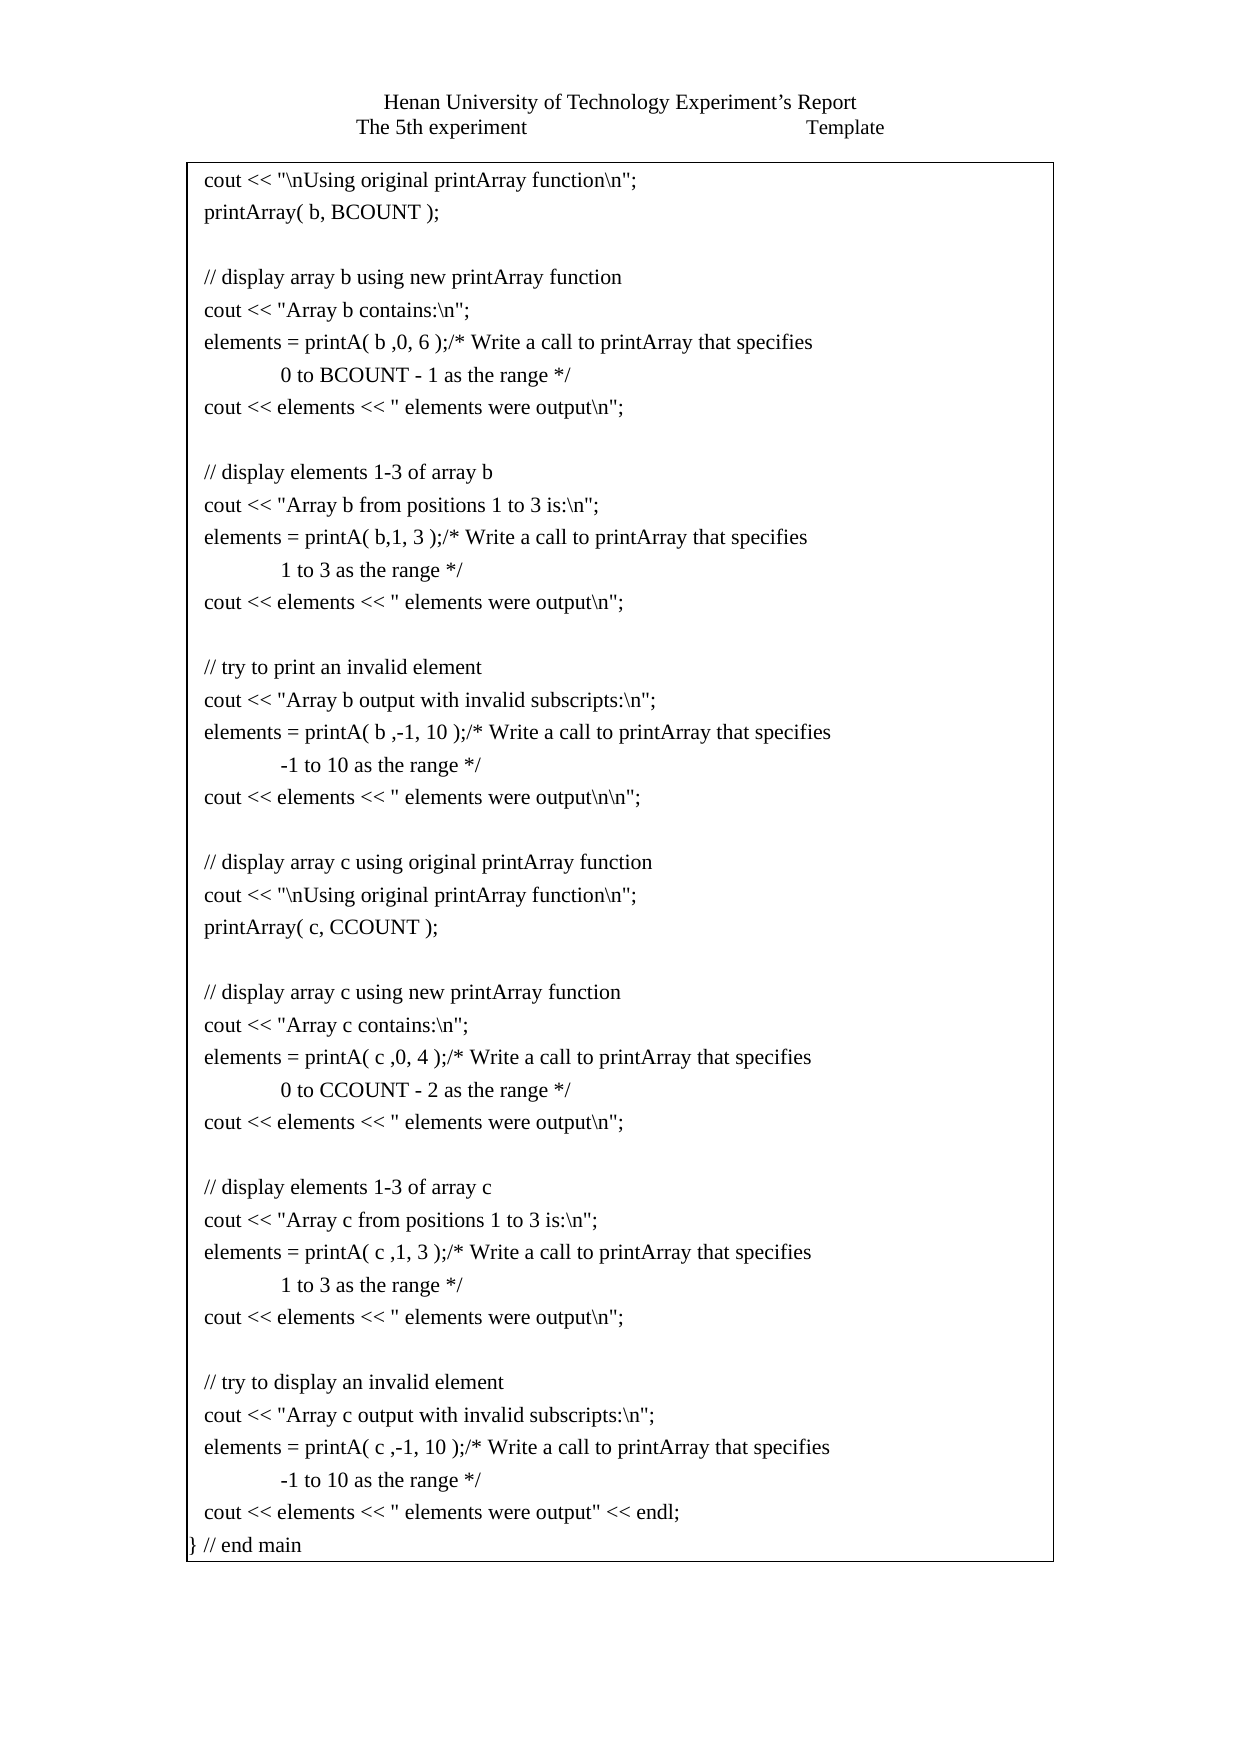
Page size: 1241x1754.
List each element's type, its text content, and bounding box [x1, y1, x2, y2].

text // display elements 1-3 of array c [188, 1171, 1053, 1203]
text -1 to 10 as the range */ [188, 748, 1053, 781]
text cout << elements << " elements were output\n"; [188, 586, 1053, 618]
text cout << "Array c output with invalid subscripts:\n"; [188, 1398, 1053, 1431]
text cout << elements << " elements were output\n\n"; [188, 781, 1053, 813]
text cout << "Array b contains:\n"; [188, 293, 1053, 326]
text // display array b using new printArray function [188, 261, 1053, 293]
text // display array c using new printArray function [188, 976, 1053, 1008]
text printArray( b, BCOUNT ); [188, 196, 1053, 228]
text elements = printA( c ,1, 3 );/* Write a call to printArray that specifies [188, 1236, 1053, 1268]
text cout << "Array b output with invalid subscripts:\n"; [188, 683, 1053, 716]
text elements = printA( c ,-1, 10 );/* Write a call to printArray that specifies [188, 1431, 1053, 1463]
text // display array c using original printArray function [188, 846, 1053, 878]
text 1 to 3 as the range */ [188, 1268, 1053, 1301]
text -1 to 10 as the range */ [188, 1463, 1053, 1496]
text elements = printA( b ,-1, 10 );/* Write a call to printArray that specifies [188, 716, 1053, 748]
text cout << elements << " elements were output\n"; [188, 1106, 1053, 1138]
text cout << "\nUsing original printArray function\n"; [188, 878, 1053, 911]
text cout << elements << " elements were output\n"; [188, 391, 1053, 423]
text } // end main [188, 1527, 1053, 1561]
text cout << elements << " elements were output" << endl; [188, 1496, 1053, 1527]
text 1 to 3 as the range */ [188, 553, 1053, 586]
text elements = printA( c ,0, 4 );/* Write a call to printArray that specifies [188, 1041, 1053, 1073]
text elements = printA( b ,0, 6 );/* Write a call to printArray that specifies [188, 326, 1053, 358]
text cout << elements << " elements were output\n"; [188, 1301, 1053, 1333]
text printArray( c, CCOUNT ); [188, 911, 1053, 943]
text 0 to BCOUNT - 1 as the range */ [188, 358, 1053, 391]
text cout << "Array c contains:\n"; [188, 1008, 1053, 1041]
text 0 to CCOUNT - 2 as the range */ [188, 1073, 1053, 1106]
text // try to display an invalid element [188, 1366, 1053, 1398]
text elements = printA( b,1, 3 );/* Write a call to printArray that specifies [188, 521, 1053, 553]
text // display elements 1-3 of array b [188, 456, 1053, 488]
text // try to print an invalid element [188, 651, 1053, 683]
text cout << "Array b from positions 1 to 3 is:\n"; [188, 488, 1053, 521]
text cout << "\nUsing original printArray function\n"; [188, 163, 1053, 196]
text cout << "Array c from positions 1 to 3 is:\n"; [188, 1203, 1053, 1236]
